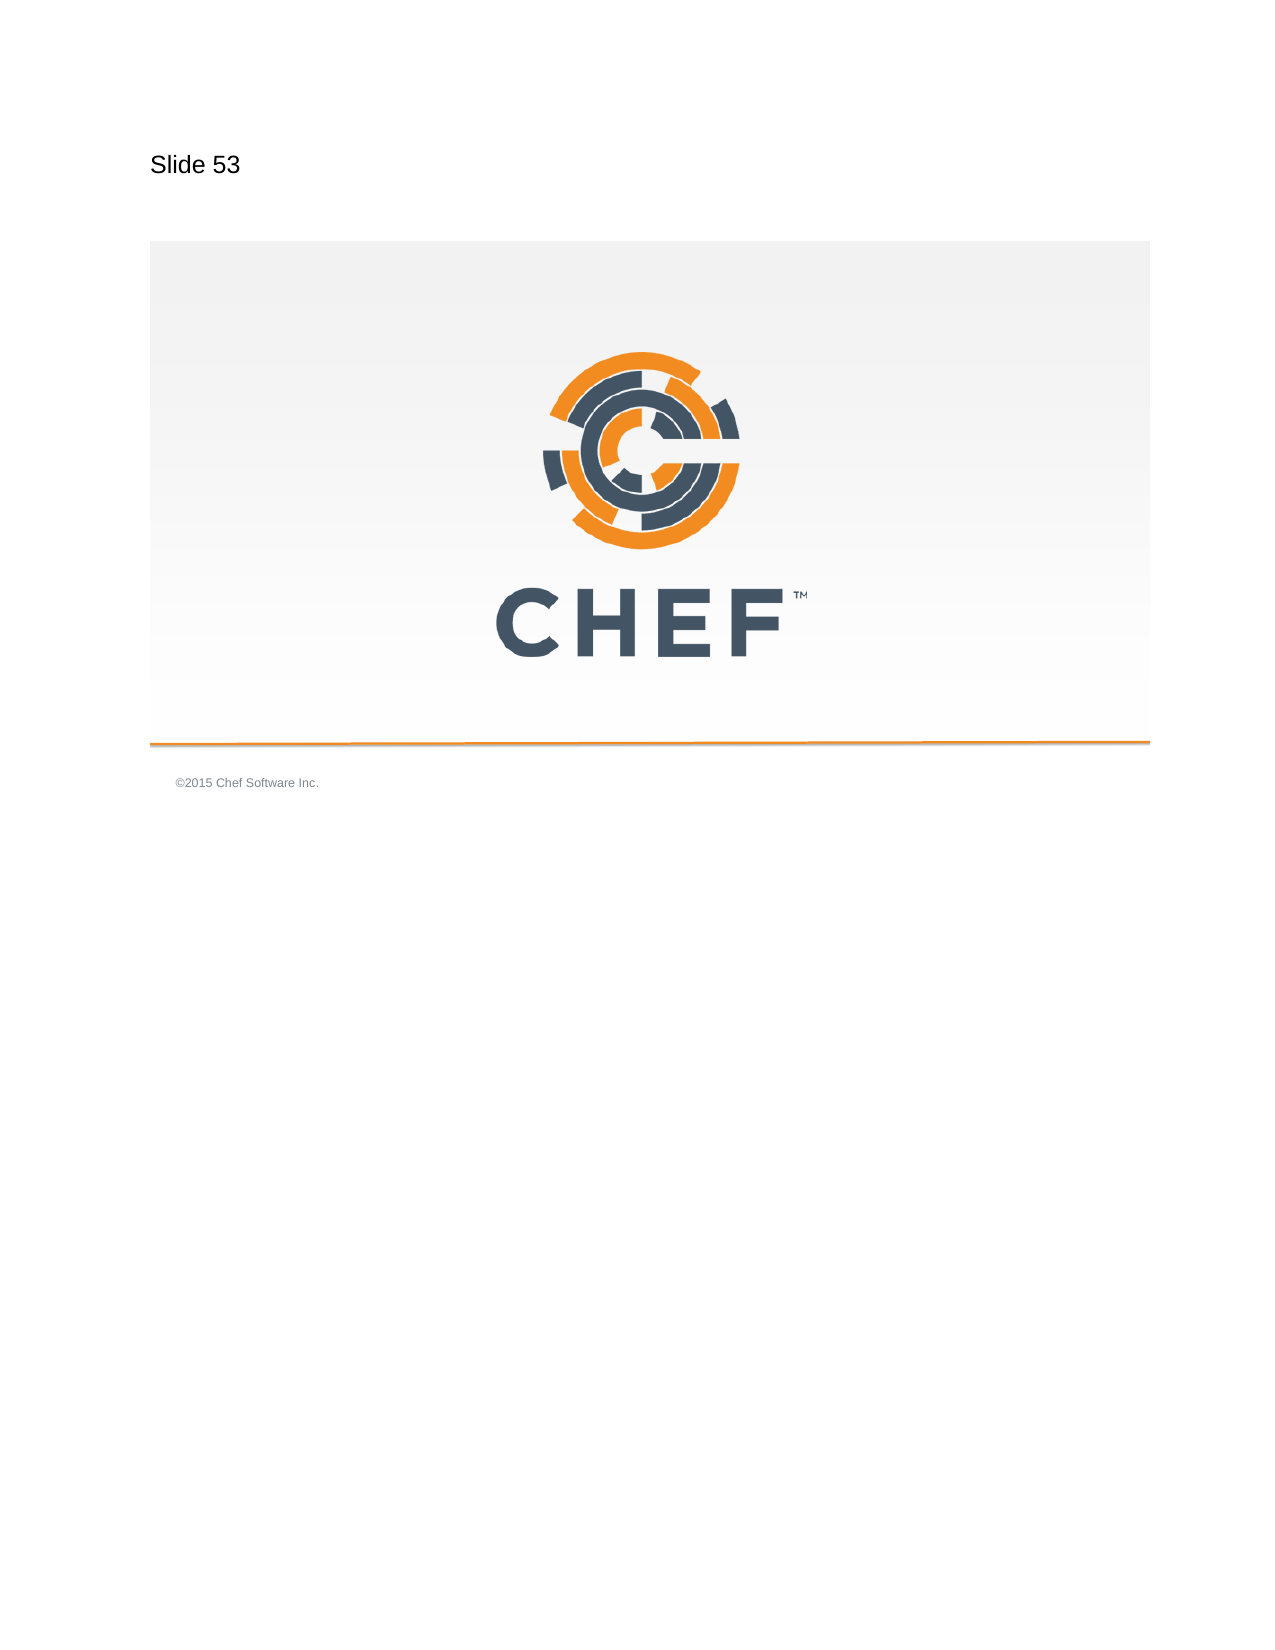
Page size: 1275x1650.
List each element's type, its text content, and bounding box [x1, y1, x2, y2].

text Slide 53 [150, 150, 1125, 179]
